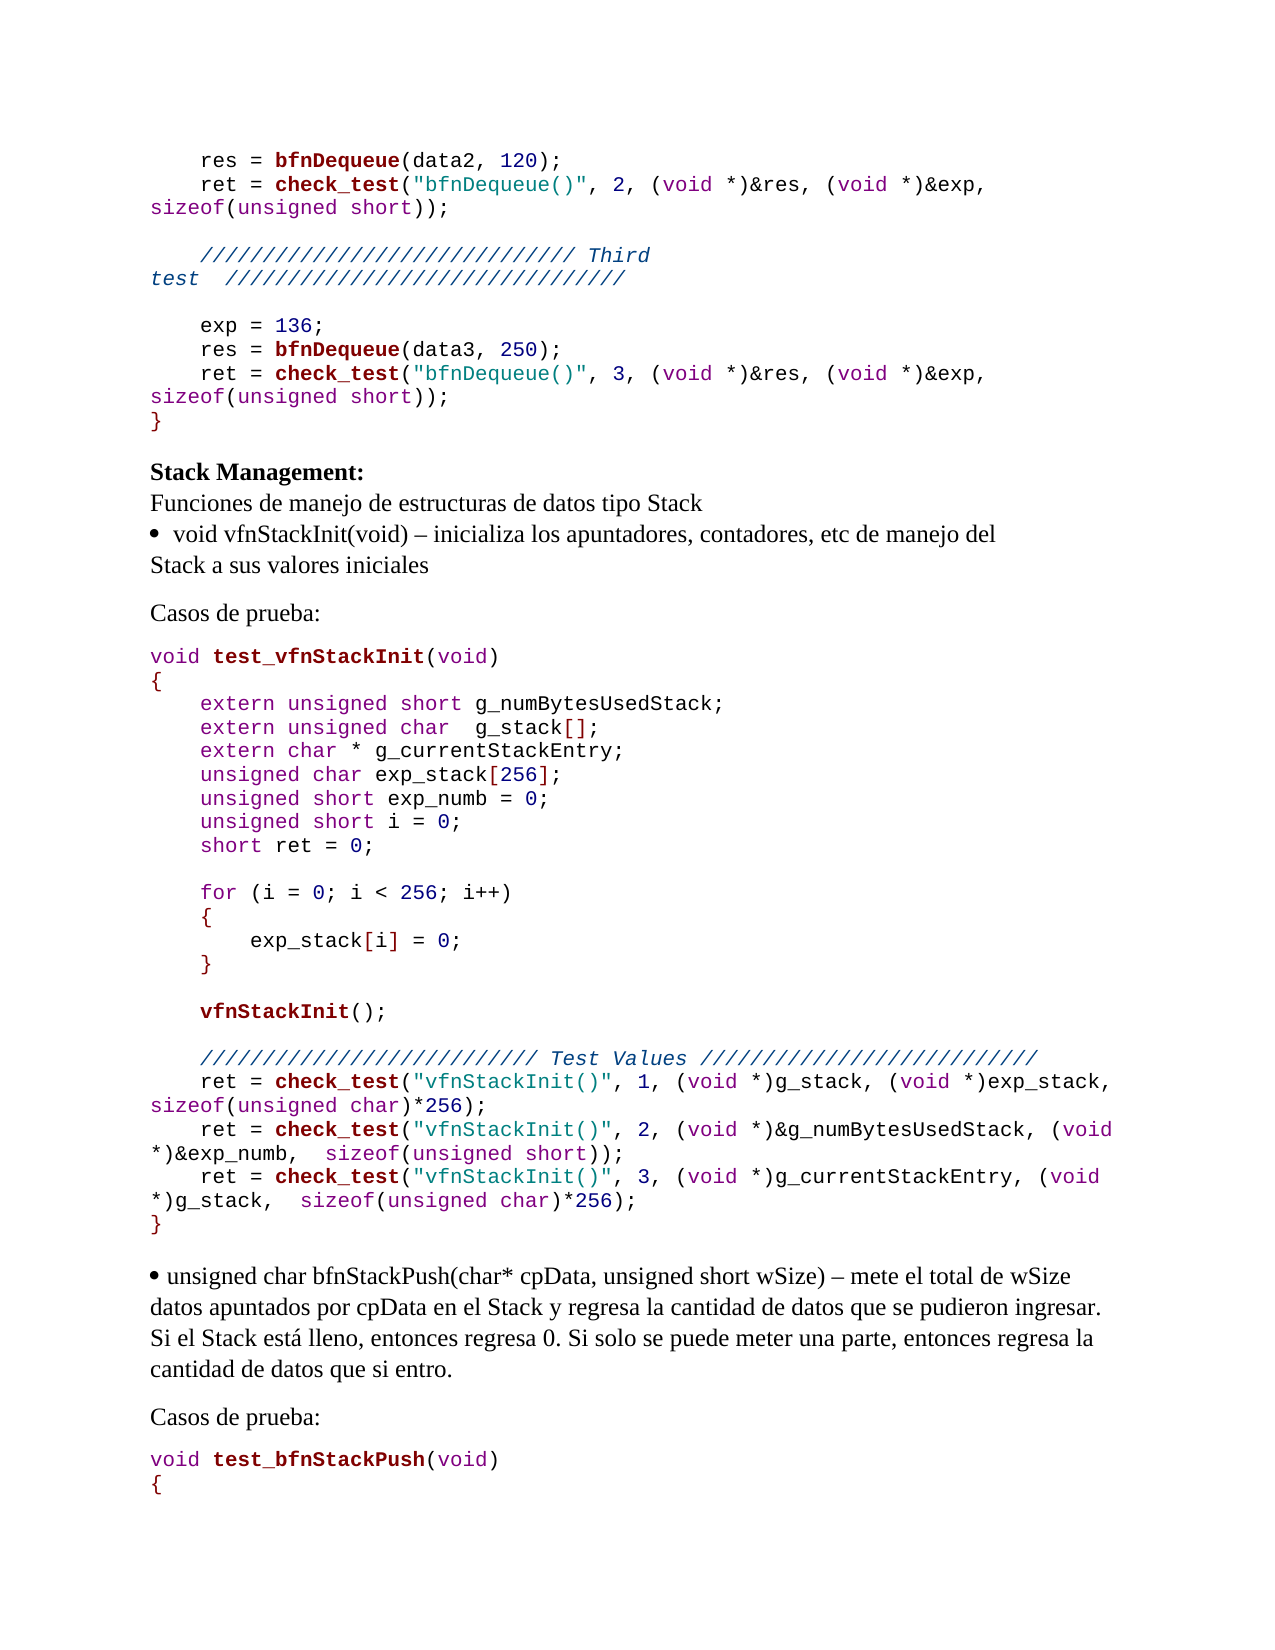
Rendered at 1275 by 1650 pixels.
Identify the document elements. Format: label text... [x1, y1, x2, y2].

text res = bfnDequeue(data2, 120); [150, 150, 1125, 174]
text unsigned short i = 0; [150, 811, 1125, 835]
text ret = check_test("bfnDequeue()", 3, (void *)&res, (void *)&exp, sizeof(unsigned short)); [150, 363, 1125, 410]
text res = bfnDequeue(data3, 250); [150, 339, 1125, 363]
text { [150, 669, 1125, 693]
text exp_stack[i] = 0; [150, 930, 1125, 953]
text { [150, 906, 1125, 930]
text ret = check_test("vfnStackInit()", 3, (void *)g_currentStackEntry, (void *)g_stack, sizeof(unsigned char)*256); [150, 1166, 1125, 1213]
text unsigned char exp_stack[256]; [150, 764, 1125, 788]
text { [150, 1473, 1125, 1497]
text /////////////////////////// Test Values /////////////////////////// [150, 1048, 1125, 1072]
text Casos de prueba: [150, 1402, 1125, 1430]
text short ret = 0; [150, 835, 1125, 859]
text ret = check_test("vfnStackInit()", 2, (void *)&g_numBytesUsedStack, (void *)&exp_numb, sizeof(unsigned short)); [150, 1119, 1125, 1166]
text } [150, 953, 1125, 977]
text void test_vfnStackInit(void) [150, 646, 1125, 669]
text } [150, 410, 1125, 434]
text ret = check_test("vfnStackInit()", 1, (void *)g_stack, (void *)exp_stack, sizeof(unsigned char)*256); [150, 1072, 1125, 1119]
text unsigned char bfnStackPush(char* cpData, unsigned short wSize) – mete el total de wSize datos apuntados por cpData en el Stack y regresa la cantidad de datos que se pudieron ingresar. Si el Stack está lleno, entonces regresa 0. Si solo se puede meter una parte, entonces regresa la cantidad de datos que si entro. [150, 1261, 1125, 1383]
text ret = check_test("bfnDequeue()", 2, (void *)&res, (void *)&exp, sizeof(unsigned short)); [150, 174, 1125, 221]
text for (i = 0; i < 256; i++) [150, 882, 1125, 906]
text extern char * g_currentStackEntry; [150, 741, 1125, 764]
text exp = 136; [150, 316, 1125, 339]
text extern unsigned char g_stack[]; [150, 717, 1125, 741]
text unsigned short exp_numb = 0; [150, 788, 1125, 811]
text Casos de prueba: [150, 598, 1125, 627]
text extern unsigned short g_numBytesUsedStack; [150, 693, 1125, 717]
text } [150, 1213, 1125, 1237]
text Stack Management: Funciones de manejo de estructuras de datos tipo Stack void vfnStackInit(void) – inicializa los apuntadores, contadores, etc de manejo del Stack a sus valores iniciales [150, 457, 1125, 579]
text ////////////////////////////// Third test //////////////////////////////// [150, 244, 1125, 292]
text vfnStackInit(); [150, 1001, 1125, 1024]
text void test_bfnStackPush(void) [150, 1449, 1125, 1473]
